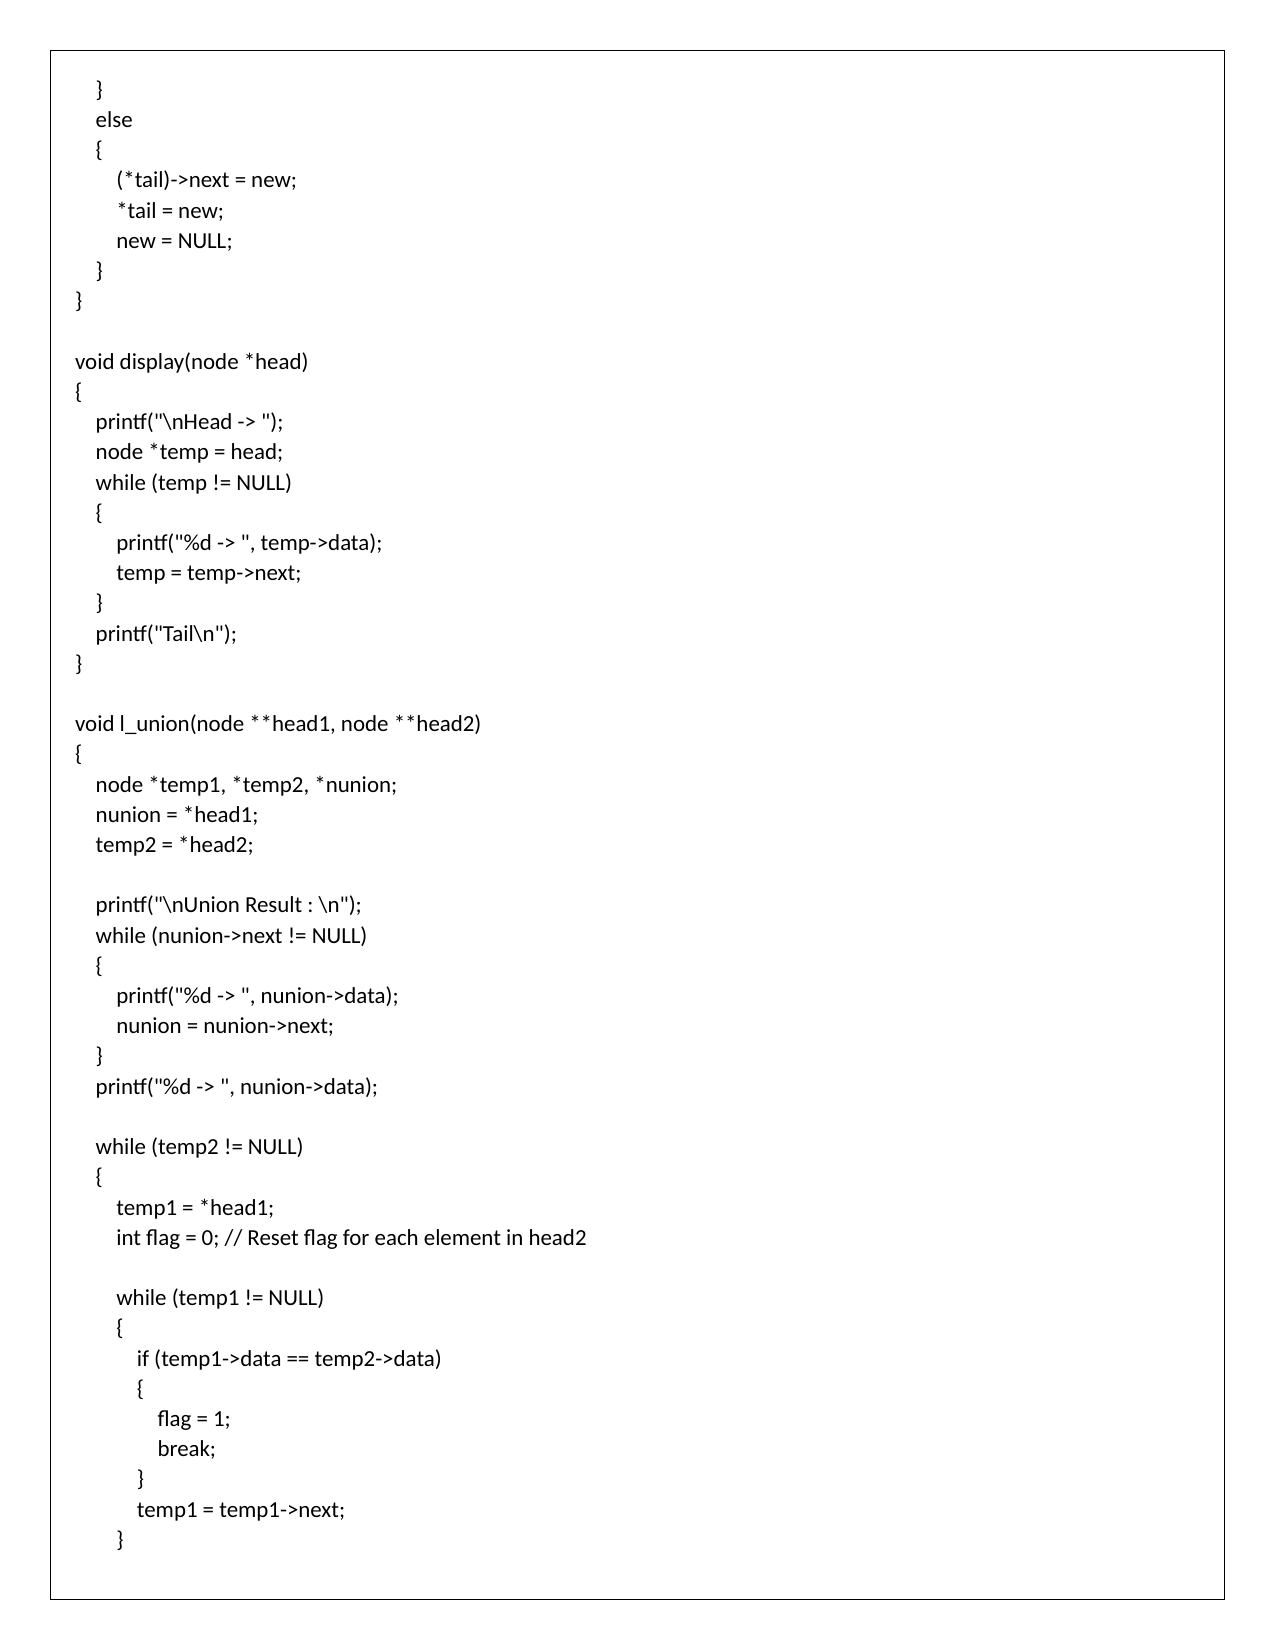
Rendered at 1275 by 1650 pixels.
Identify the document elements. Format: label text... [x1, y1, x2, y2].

text } [75, 1042, 1200, 1070]
text } [75, 1464, 1200, 1493]
text flag = 1; [75, 1404, 1200, 1432]
text int flag = 0; // Reset flag for each element in head2 [75, 1223, 1200, 1251]
text while (nunion->next != NULL) [75, 921, 1200, 949]
text printf("\nUnion Result : \n"); [75, 891, 1200, 919]
text nunion = nunion->next; [75, 1011, 1200, 1039]
text } [75, 1525, 1200, 1553]
text node *temp = head; [75, 437, 1200, 466]
text { [75, 498, 1200, 526]
text printf("Tail\n"); [75, 619, 1200, 647]
text { [75, 135, 1200, 163]
text break; [75, 1434, 1200, 1462]
text node *temp1, *temp2, *nunion; [75, 770, 1200, 798]
text while (temp1 != NULL) [75, 1283, 1200, 1311]
text { [75, 1374, 1200, 1402]
text temp = temp->next; [75, 558, 1200, 586]
text } [75, 649, 1200, 677]
text { [75, 377, 1200, 405]
text while (temp2 != NULL) [75, 1132, 1200, 1160]
text printf("%d -> ", nunion->data); [75, 981, 1200, 1009]
text printf("%d -> ", temp->data); [75, 528, 1200, 556]
text } [75, 256, 1200, 284]
text *tail = new; [75, 196, 1200, 224]
text (*tail)->next = new; [75, 166, 1200, 194]
text while (temp != NULL) [75, 468, 1200, 496]
text } [75, 75, 1200, 103]
text void display(node *head) [75, 347, 1200, 375]
text { [75, 1313, 1200, 1342]
text } [75, 588, 1200, 617]
text { [75, 739, 1200, 768]
text temp1 = temp1->next; [75, 1495, 1200, 1523]
text nunion = *head1; [75, 800, 1200, 828]
text void l_union(node **head1, node **head2) [75, 709, 1200, 737]
text } [75, 286, 1200, 314]
text temp2 = *head2; [75, 830, 1200, 858]
text printf("\nHead -> "); [75, 407, 1200, 435]
text new = NULL; [75, 226, 1200, 254]
text { [75, 1162, 1200, 1191]
text else [75, 105, 1200, 133]
text printf("%d -> ", nunion->data); [75, 1072, 1200, 1100]
text { [75, 951, 1200, 979]
text temp1 = *head1; [75, 1193, 1200, 1221]
text if (temp1->data == temp2->data) [75, 1344, 1200, 1372]
